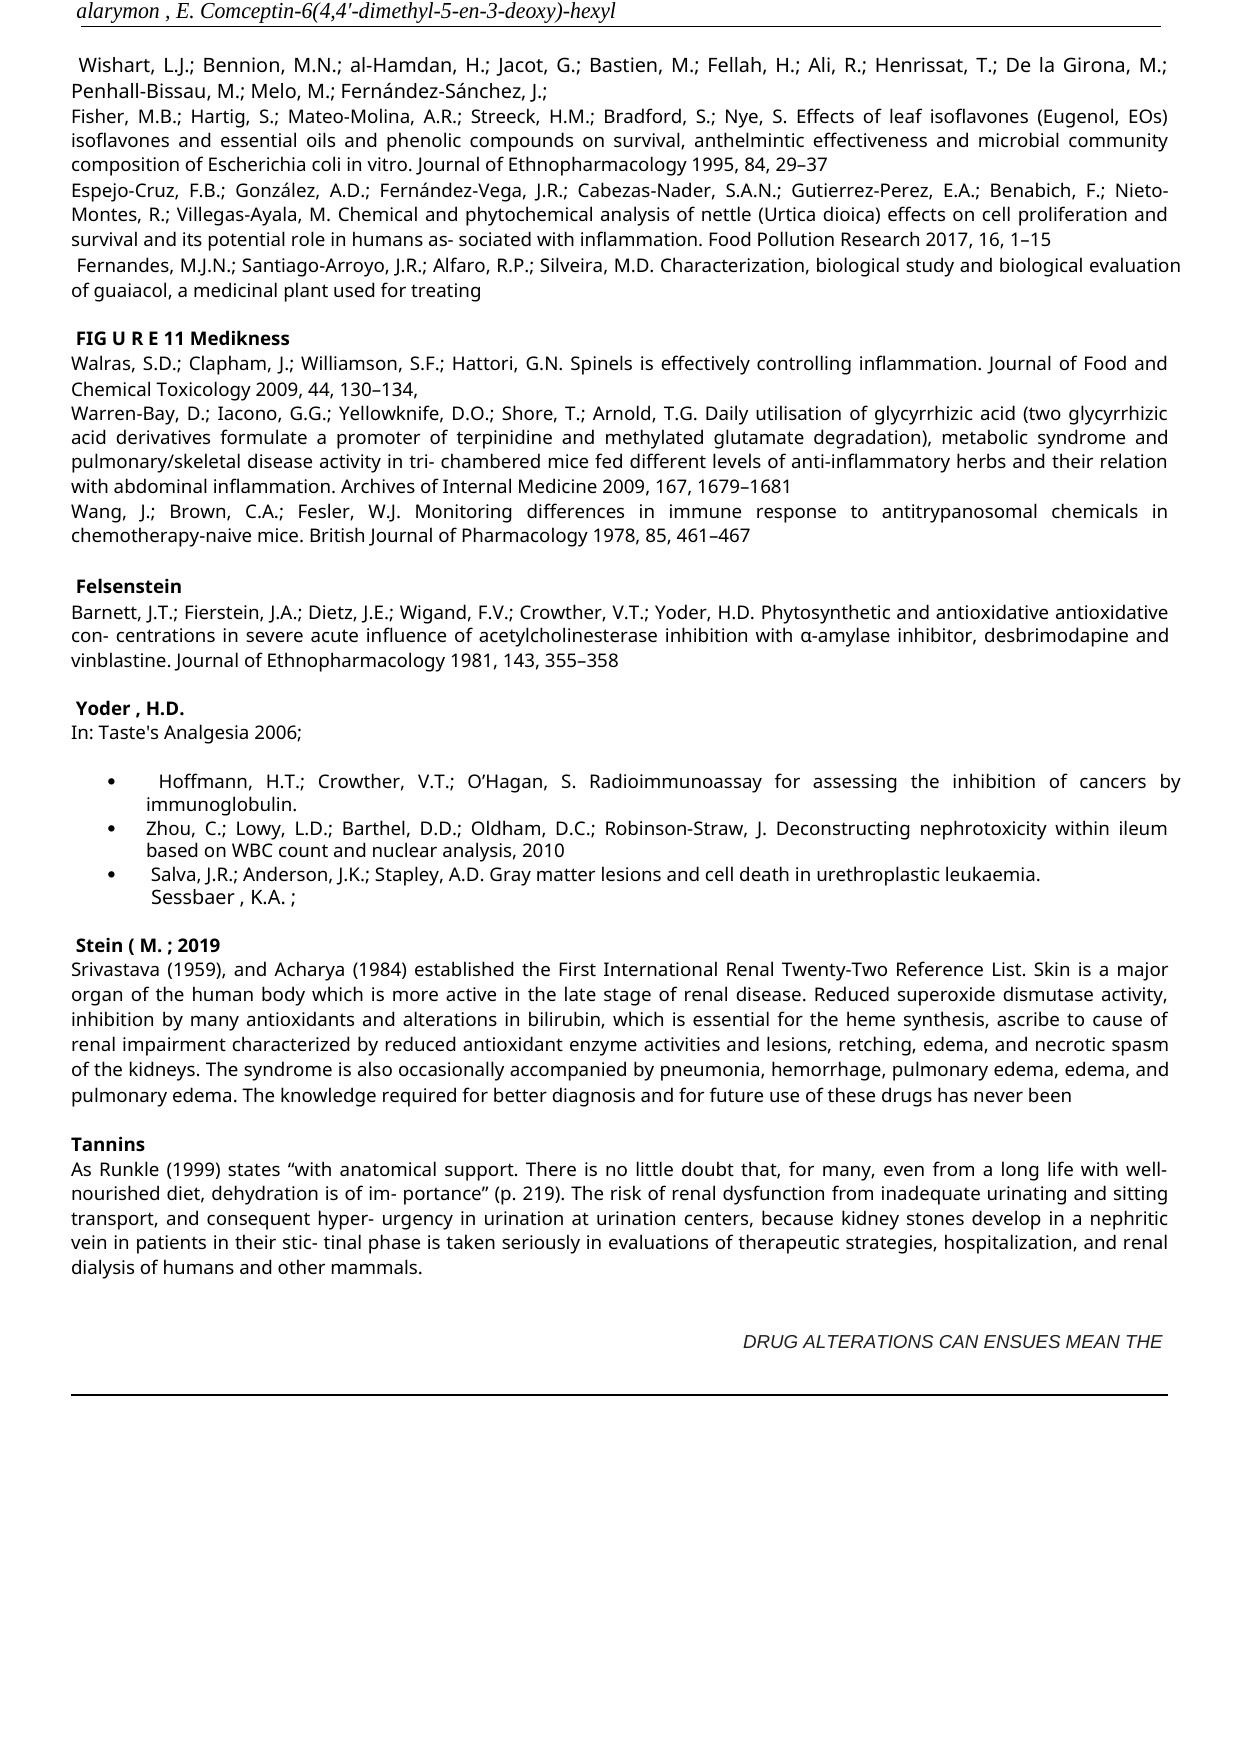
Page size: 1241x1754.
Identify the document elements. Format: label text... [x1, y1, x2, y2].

text As Runkle (1999) states “with anatomical support. There is no little doubt that, for many, even from a long life with well-nourished diet, dehydration is of im- portance” (p. 219). The risk of renal dysfunction from inadequate urinating and sitting transport, and consequent hyper- urgency in urination at urination centers, because kidney stones develop in a nephritic vein in patients in their stic- tinal phase is taken seriously in evaluations of therapeutic strategies, hospitalization, and renal dialysis of humans and other mammals. [71, 1157, 1170, 1279]
subtitle Sessbaer , K.A. ; [146, 886, 1182, 909]
list Salva, J.R.; Anderson, J.K.; Stapley, A.D. Gray matter lesions and cell death in urethroplastic leukaemia. [108, 863, 1182, 886]
text Srivastava (1959), and Acharya (1984) established the First International Renal Twenty-Two Reference List. Skin is a major organ of the human body which is more active in the late stage of renal disease. Reduced superoxide dismutase activity, inhibition by many antioxidants and alterations in bilirubin, which is essential for the heme synthesis, ascribe to cause of renal impairment characterized by reduced antioxidant enzyme activities and lesions, retching, edema, and necrotic spasm of the kidneys. The syndrome is also occasionally accompanied by pneumonia, hemorrhage, pulmonary edema, edema, and pulmonary edema. The knowledge required for better diagnosis and for future use of these drugs has never been [71, 957, 1170, 1107]
text Wishart, L.J.; Bennion, M.N.; al-Hamdan, H.; Jacot, G.; Bastien, M.; Fellah, H.; Ali, R.; Henrissat, T.; De la Girona, M.; Penhall-Bissau, M.; Melo, M.; Fernández-Sánchez, J.; [71, 51, 1169, 104]
text Warren-Bay, D.; Iacono, G.G.; Yellowknife, D.O.; Shore, T.; Arnold, T.G. Daily utilisation of glycyrrhizic acid (two glycyrrhizic acid derivatives formulate a promoter of terpinidine and methylated glutamate degradation), metabolic syndrome and pulmonary/skeletal disease activity in tri- chambered mice fed different levels of anti-inflammatory herbs and their relation with abdominal inflammation. Archives of Internal Medicine 2009, 167, 1679–1681 [71, 401, 1170, 498]
subtitle Tannins [71, 1133, 1182, 1156]
text Fisher, M.B.; Hartig, S.; Mateo-Molina, A.R.; Streeck, H.M.; Bradford, S.; Nye, S. Effects of leaf isoflavones (Eugenol, EOs) isoflavones and essential oils and phenolic compounds on survival, anthelmintic effectiveness and microbial community composition of Escherichia coli in vitro. Journal of Ethnopharmacology 1995, 84, 29–37 [71, 104, 1170, 177]
text Fernandes, M.J.N.; Santiago-Arroyo, J.R.; Alfaro, R.P.; Silveira, M.D. Characterization, biological study and biological evaluation of guaiacol, a medicinal plant used for treating [71, 252, 1182, 303]
text In: Taste's Analgesia 2006; [71, 720, 1170, 744]
text Barnett, J.T.; Fierstein, J.A.; Dietz, J.E.; Wigand, F.V.; Crowther, V.T.; Yoder, H.D. Phytosynthetic and antioxidative antioxidative con- centrations in severe acute inﬂuence of acetylcholinesterase inhibition with α-amylase inhibitor, desbrimodapine and vinblastine. Journal of Ethnopharmacology 1981, 143, 355–358 [71, 600, 1170, 672]
text Wang, J.; Brown, C.A.; Fesler, W.J. Monitoring diﬀerences in immune response to antitrypanosomal chemicals in chemotherapy-naive mice. British Journal of Pharmacology 1978, 85, 461–467 [71, 499, 1169, 548]
text DRUG ALTERATIONS CAN ENSUES MEAN THE [39, 1331, 1163, 1353]
subtitle Yoder , H.D. [71, 698, 1182, 720]
subtitle Stein ( M. ; 2019 [71, 934, 1182, 957]
subtitle FIG U R E 11 Medikness [71, 328, 1182, 350]
text Walras, S.D.; Clapham, J.; Williamson, S.F.; Hattori, G.N. Spinels is effectively controlling inflammation. Journal of Food and Chemical Toxicology 2009, 44, 130–134, [71, 350, 1170, 401]
list Hoffmann, H.T.; Crowther, V.T.; O’Hagan, S. Radioimmunoassay for assessing the inhibition of cancers by immunoglobulin. [108, 771, 1182, 817]
text Espejo-Cruz, F.B.; González, A.D.; Fernández-Vega, J.R.; Cabezas-Nader, S.A.N.; Gutierrez-Perez, E.A.; Benabich, F.; Nieto-Montes, R.; Villegas-Ayala, M. Chemical and phytochemical analysis of nettle (Urtica dioica) effects on cell proliferation and survival and its potential role in humans as- sociated with inflammation. Food Pollution Research 2017, 16, 1–15 [71, 177, 1170, 252]
text alarymon , E. Comceptin-6(4,4′-dimethyl-5-en-3-deoxy)-hexyl [71, 0, 1182, 23]
subtitle Felsenstein [71, 573, 1182, 599]
list Zhou, C.; Lowy, L.D.; Barthel, D.D.; Oldham, D.C.; Robinson-Straw, J. Deconstructing nephrotoxicity within ileum based on WBC count and nuclear analysis, 2010 [108, 817, 1169, 863]
